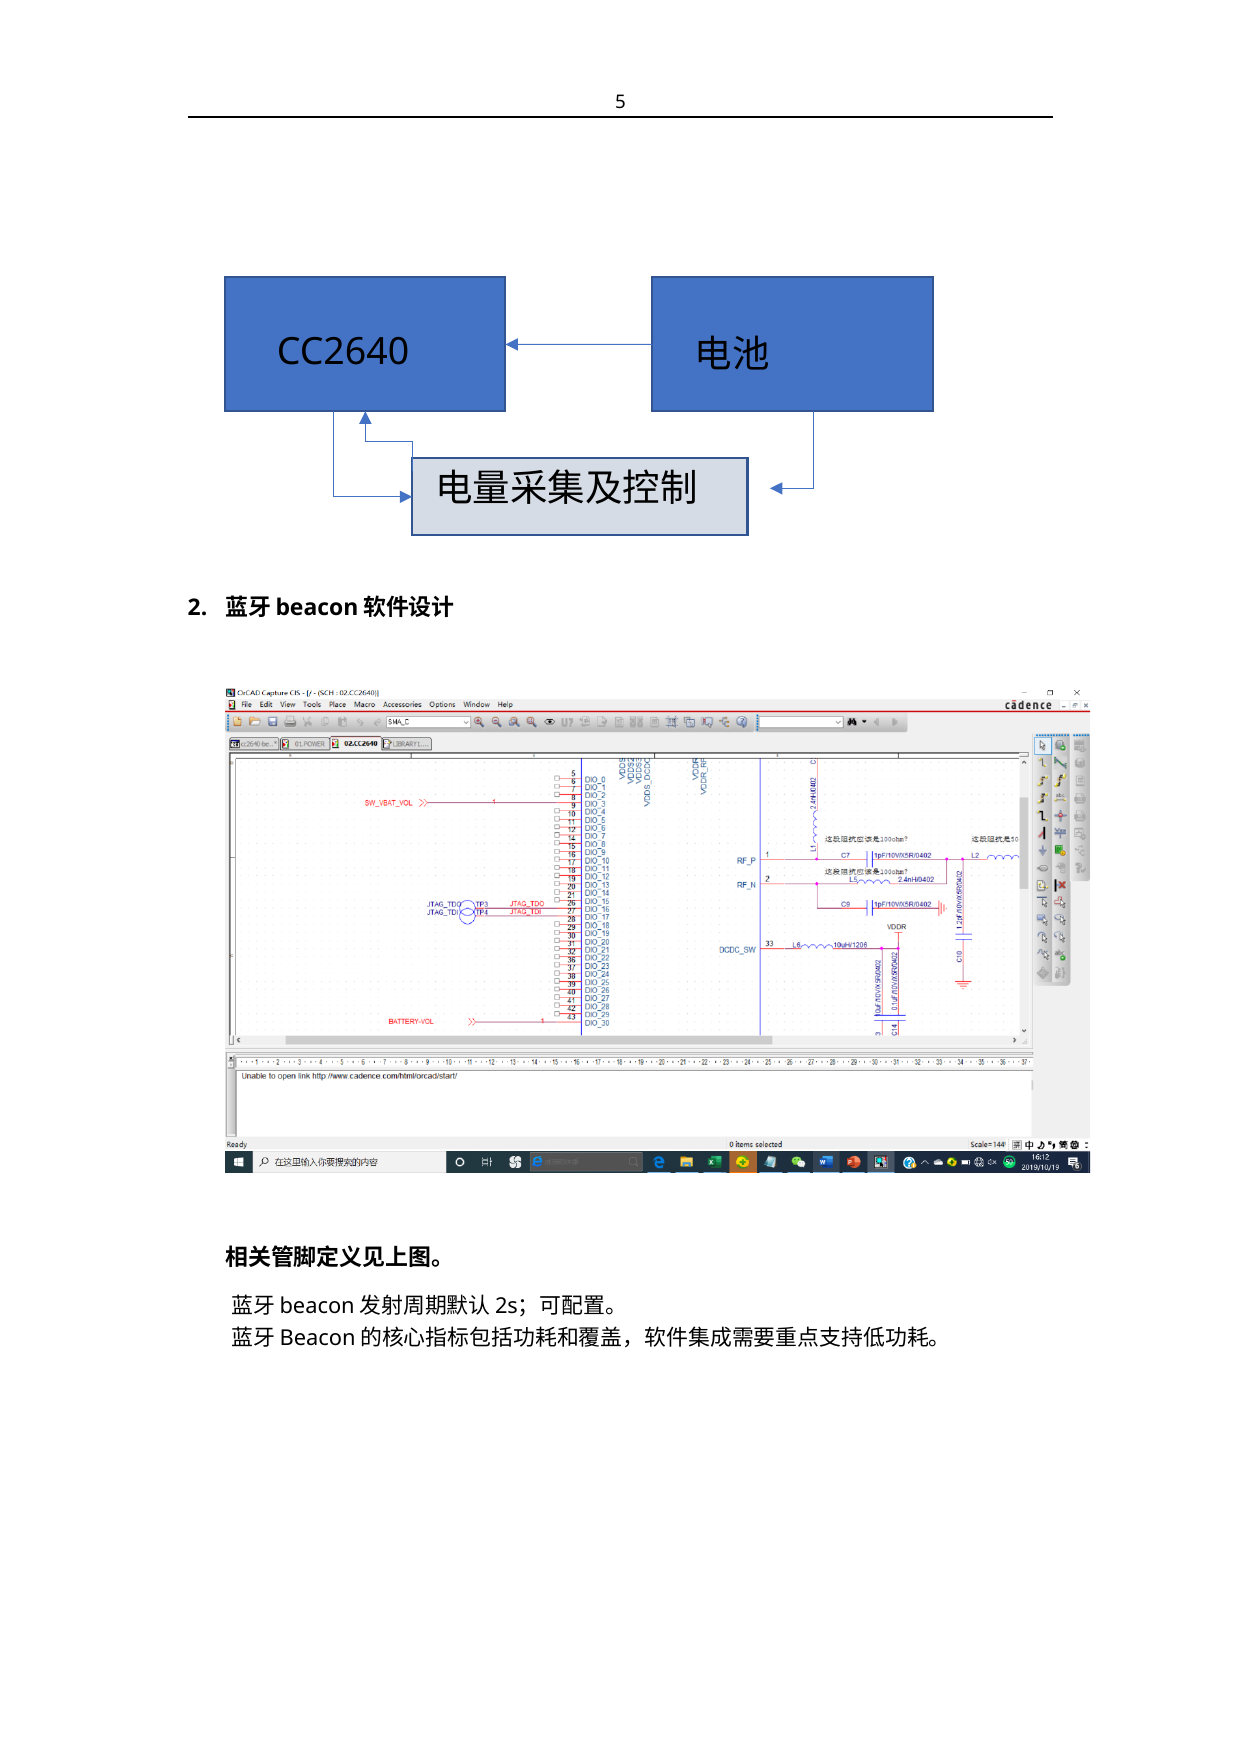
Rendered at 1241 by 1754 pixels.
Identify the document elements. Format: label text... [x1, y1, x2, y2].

list 蓝牙beacon软件设计 [187, 215, 1053, 637]
list 蓝牙beacon发射周期默认2s；可配置。 [231, 1287, 1053, 1320]
list 相关管脚定义见上图。 [225, 1222, 1053, 1287]
picture [225, 686, 1091, 1173]
list 蓝牙Beacon的核心指标包括功耗和覆盖，软件集成需要重点支持低功耗。 [231, 1320, 1053, 1352]
